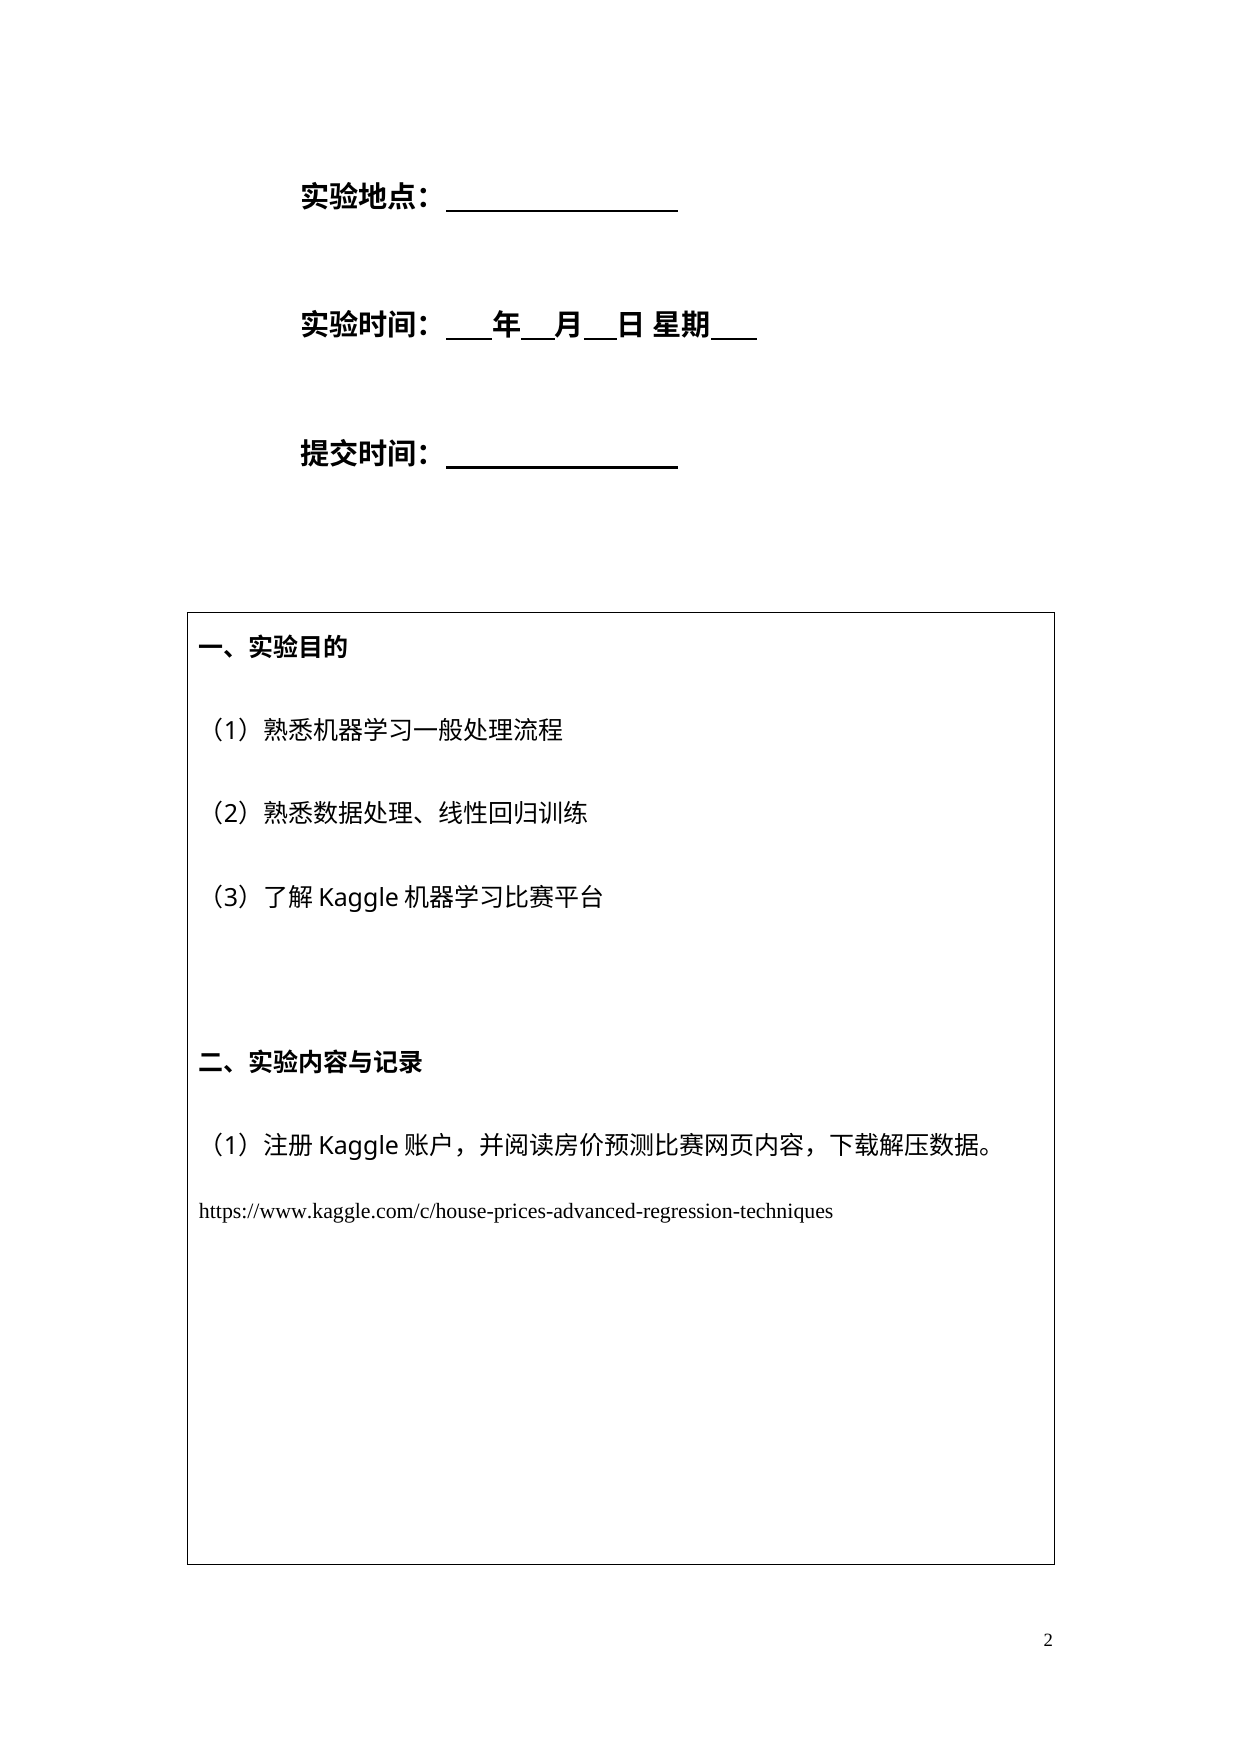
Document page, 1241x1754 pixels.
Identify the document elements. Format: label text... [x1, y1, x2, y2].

text 提交时间： [281, 419, 1053, 484]
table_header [188, 613, 1054, 1564]
text 实验地点： [187, 162, 1053, 227]
text 实验时间： 年 月 日 星期 [187, 290, 1053, 355]
